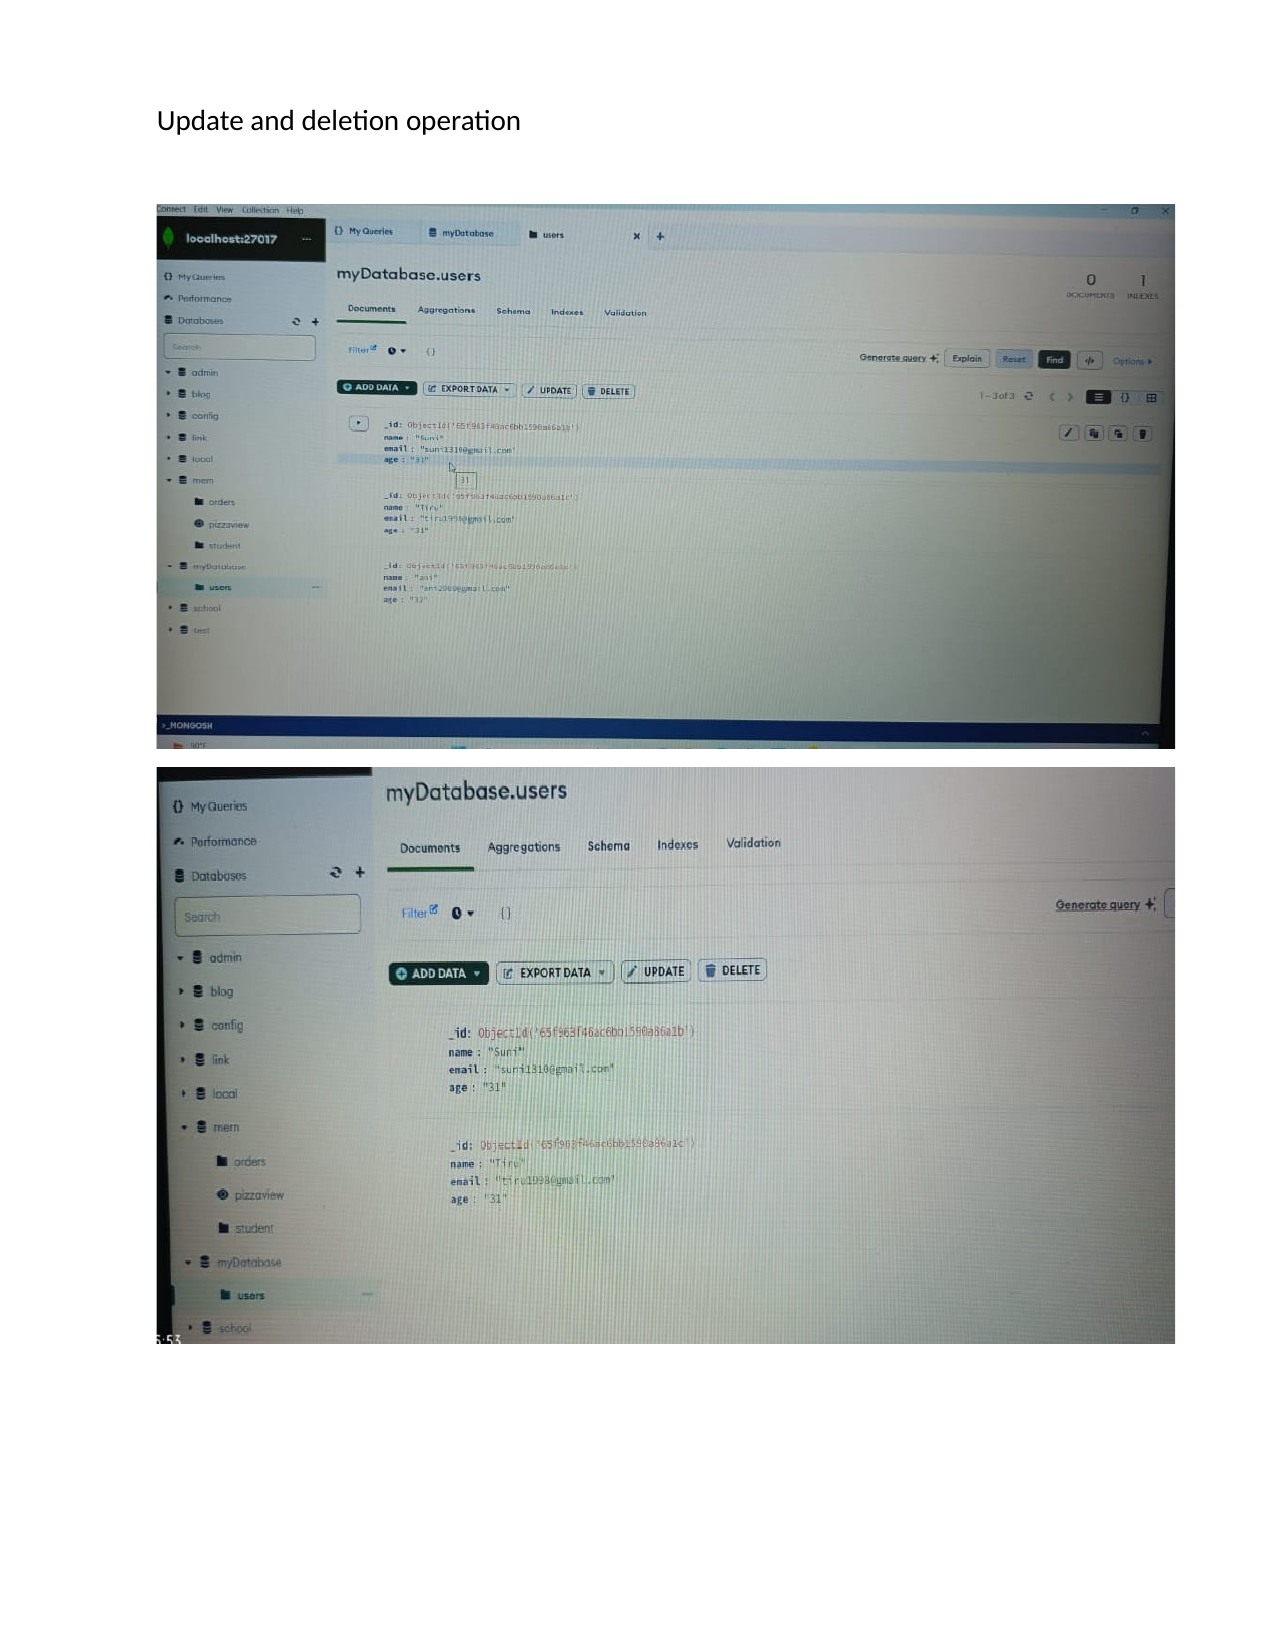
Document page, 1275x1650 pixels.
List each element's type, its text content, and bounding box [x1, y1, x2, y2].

text Update and deletion operation [157, 102, 1175, 138]
picture [156, 204, 1175, 749]
picture [156, 767, 1175, 1344]
